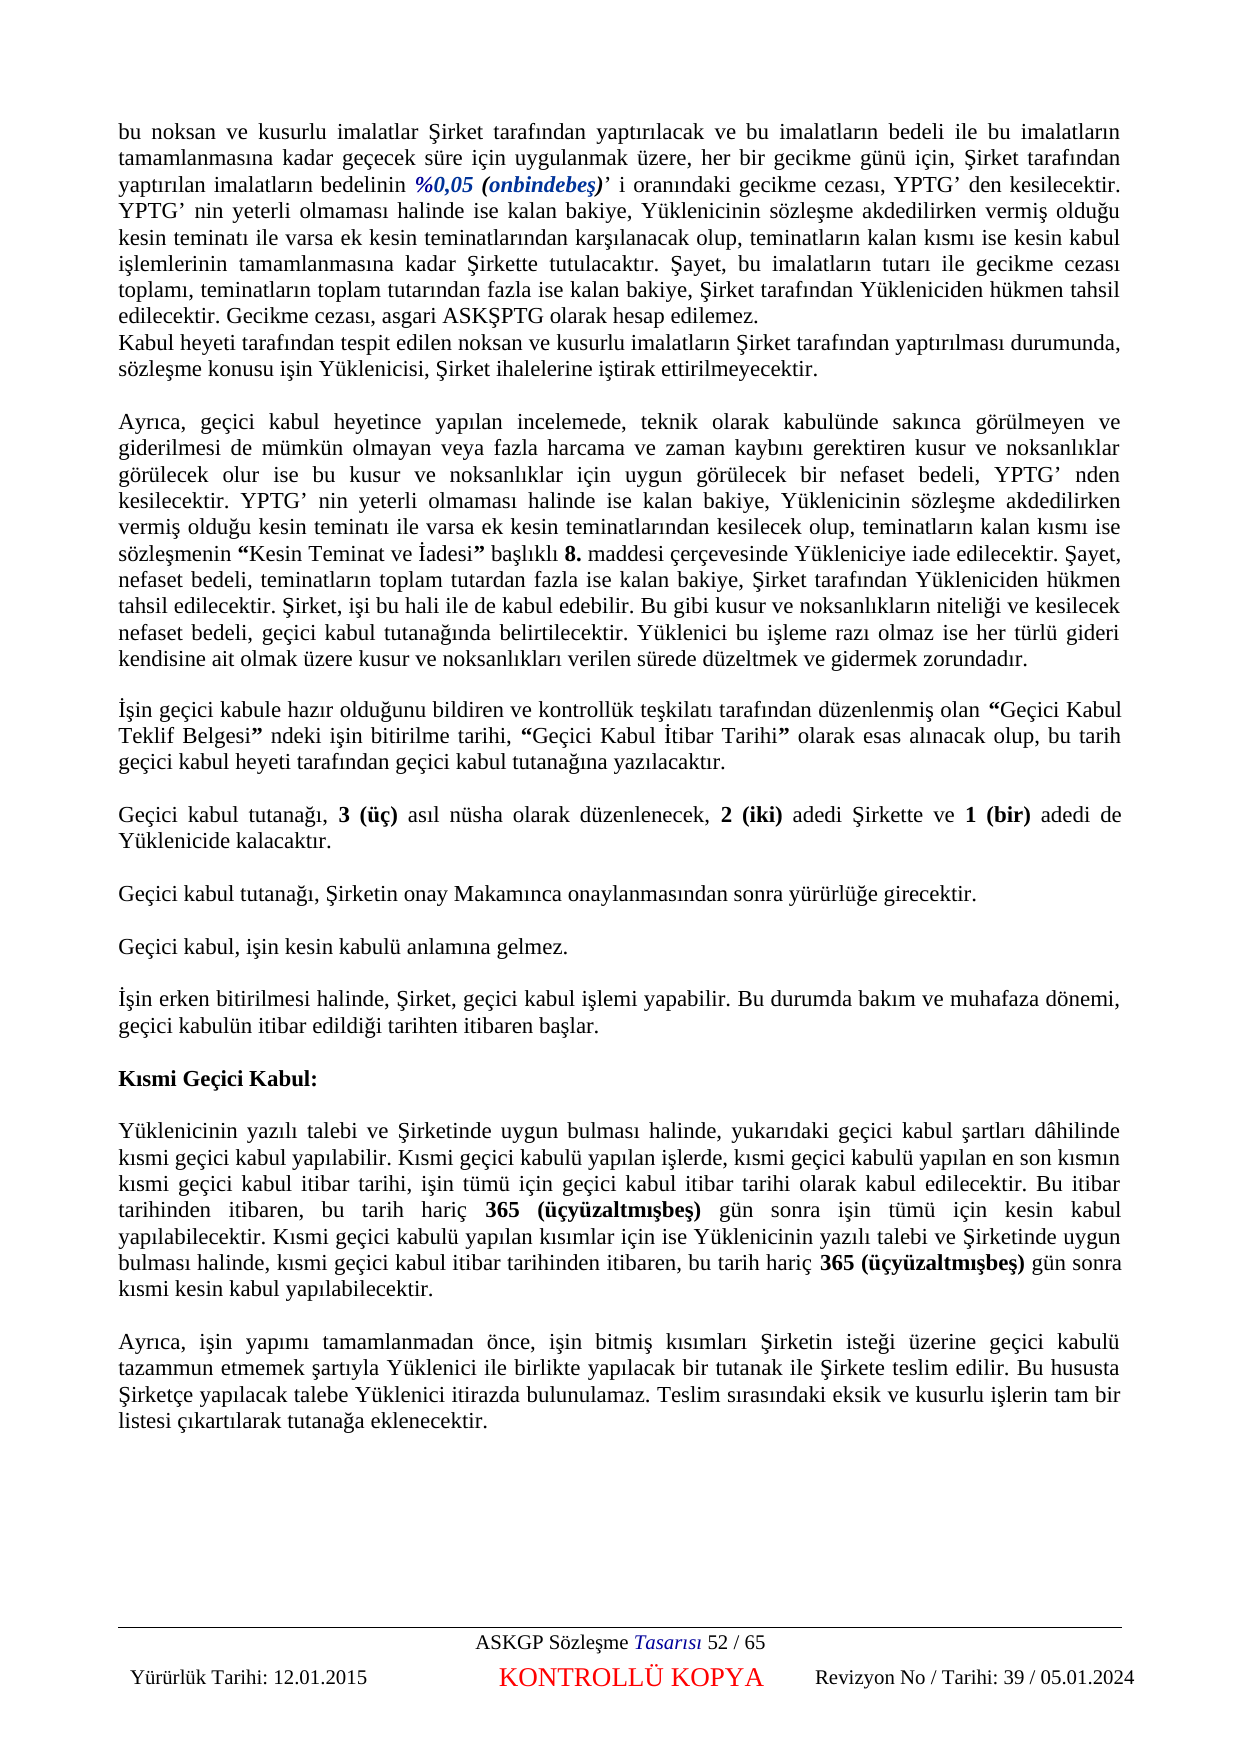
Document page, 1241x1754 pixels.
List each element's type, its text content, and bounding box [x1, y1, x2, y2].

text Geçici kabul tutanağı, 3 (üç) asıl nüsha olarak düzenlenecek, 2 (iki) adedi Şirkette ve 1 (bir) adedi de Yüklenicide kalacaktır. [118, 801, 1122, 854]
text İşin geçici kabule hazır olduğunu bildiren ve kontrollük teşkilatı tarafından düzenlenmiş olan “Geçici Kabul Teklif Belgesi” ndeki işin bitirilme tarihi, “Geçici Kabul İtibar Tarihi” olarak esas alınacak olup, bu tarih geçici kabul heyeti tarafından geçici kabul tutanağına yazılacaktır. [118, 696, 1122, 775]
text Ayrıca, geçici kabul heyetince yapılan incelemede, teknik olarak kabulünde sakınca görülmeyen ve giderilmesi de mümkün olmayan veya fazla harcama ve zaman kaybını gerektiren kusur ve noksanlıklar görülecek olur ise bu kusur ve noksanlıklar için uygun görülecek bir nefaset bedeli, YPTG’ nden kesilecektir. YPTG’ nin yeterli olmaması halinde ise kalan bakiye, Yüklenicinin sözleşme akdedilirken vermiş olduğu kesin teminatı ile varsa ek kesin teminatlarından kesilecek olup, teminatların kalan kısmı ise sözleşmenin “Kesin Teminat ve İadesi” başlıklı 8. maddesi çerçevesinde Yükleniciye iade edilecektir. Şayet, nefaset bedeli, teminatların toplam tutardan fazla ise kalan bakiye, Şirket tarafından Yükleniciden hükmen tahsil edilecektir. Şirket, işi bu hali ile de kabul edebilir. Bu gibi kusur ve noksanlıkların niteliği ve kesilecek nefaset bedeli, geçici kabul tutanağında belirtilecektir. Yüklenici bu işleme razı olmaz ise her türlü gideri kendisine ait olmak üzere kusur ve noksanlıkları verilen sürede düzeltmek ve gidermek zorundadır. [118, 408, 1122, 672]
text Kabul heyeti tarafından tespit edilen noksan ve kusurlu imalatların Şirket tarafından yaptırılması durumunda, sözleşme konusu işin Yüklenicisi, Şirket ihalelerine iştirak ettirilmeyecektir. [118, 329, 1122, 382]
text bu noksan ve kusurlu imalatlar Şirket tarafından yaptırılacak ve bu imalatların bedeli ile bu imalatların tamamlanmasına kadar geçecek süre için uygulanmak üzere, her bir gecikme günü için, Şirket tarafından yaptırılan imalatların bedelinin %0,05 (onbindebeş)’ i oranındaki gecikme cezası, YPTG’ den kesilecektir. YPTG’ nin yeterli olmaması halinde ise kalan bakiye, Yüklenicinin sözleşme akdedilirken vermiş olduğu kesin teminatı ile varsa ek kesin teminatlarından karşılanacak olup, teminatların kalan kısmı ise kesin kabul işlemlerinin tamamlanmasına kadar Şirkette tutulacaktır. Şayet, bu imalatların tutarı ile gecikme cezası toplamı, teminatların toplam tutarından fazla ise kalan bakiye, Şirket tarafından Yükleniciden hükmen tahsil edilecektir. Gecikme cezası, asgari ASKŞPTG olarak hesap edilemez. [118, 118, 1122, 329]
text Ayrıca, işin yapımı tamamlanmadan önce, işin bitmiş kısımları Şirketin isteği üzerine geçici kabulü tazammun etmemek şartıyla Yüklenici ile birlikte yapılacak bir tutanak ile Şirkete teslim edilir. Bu hususta Şirketçe yapılacak talebe Yüklenici itirazda bulunulamaz. Teslim sırasındaki eksik ve kusurlu işlerin tam bir listesi çıkartılarak tutanağa eklenecektir. [118, 1328, 1122, 1433]
text İşin erken bitirilmesi halinde, Şirket, geçici kabul işlemi yapabilir. Bu durumda bakım ve muhafaza dönemi, geçici kabulün itibar edildiği tarihten itibaren başlar. [118, 986, 1122, 1038]
text Geçici kabul, işin kesin kabulü anlamına gelmez. [118, 933, 1122, 959]
text Kısmi Geçici Kabul: [118, 1064, 1122, 1091]
text Yüklenicinin yazılı talebi ve Şirketinde uygun bulması halinde, yukarıdaki geçici kabul şartları dâhilinde kısmi geçici kabul yapılabilir. Kısmi geçici kabulü yapılan işlerde, kısmi geçici kabulü yapılan en son kısmın kısmi geçici kabul itibar tarihi, işin tümü için geçici kabul itibar tarihi olarak kabul edilecektir. Bu itibar tarihinden itibaren, bu tarih hariç 365 (üçyüzaltmışbeş) gün sonra işin tümü için kesin kabul yapılabilecektir. Kısmi geçici kabulü yapılan kısımlar için ise Yüklenicinin yazılı talebi ve Şirketinde uygun bulması halinde, kısmi geçici kabul itibar tarihinden itibaren, bu tarih hariç 365 (üçyüzaltmışbeş) gün sonra kısmi kesin kabul yapılabilecektir. [118, 1117, 1122, 1302]
text Geçici kabul tutanağı, Şirketin onay Makamınca onaylanmasından sonra yürürlüğe girecektir. [118, 880, 1122, 906]
